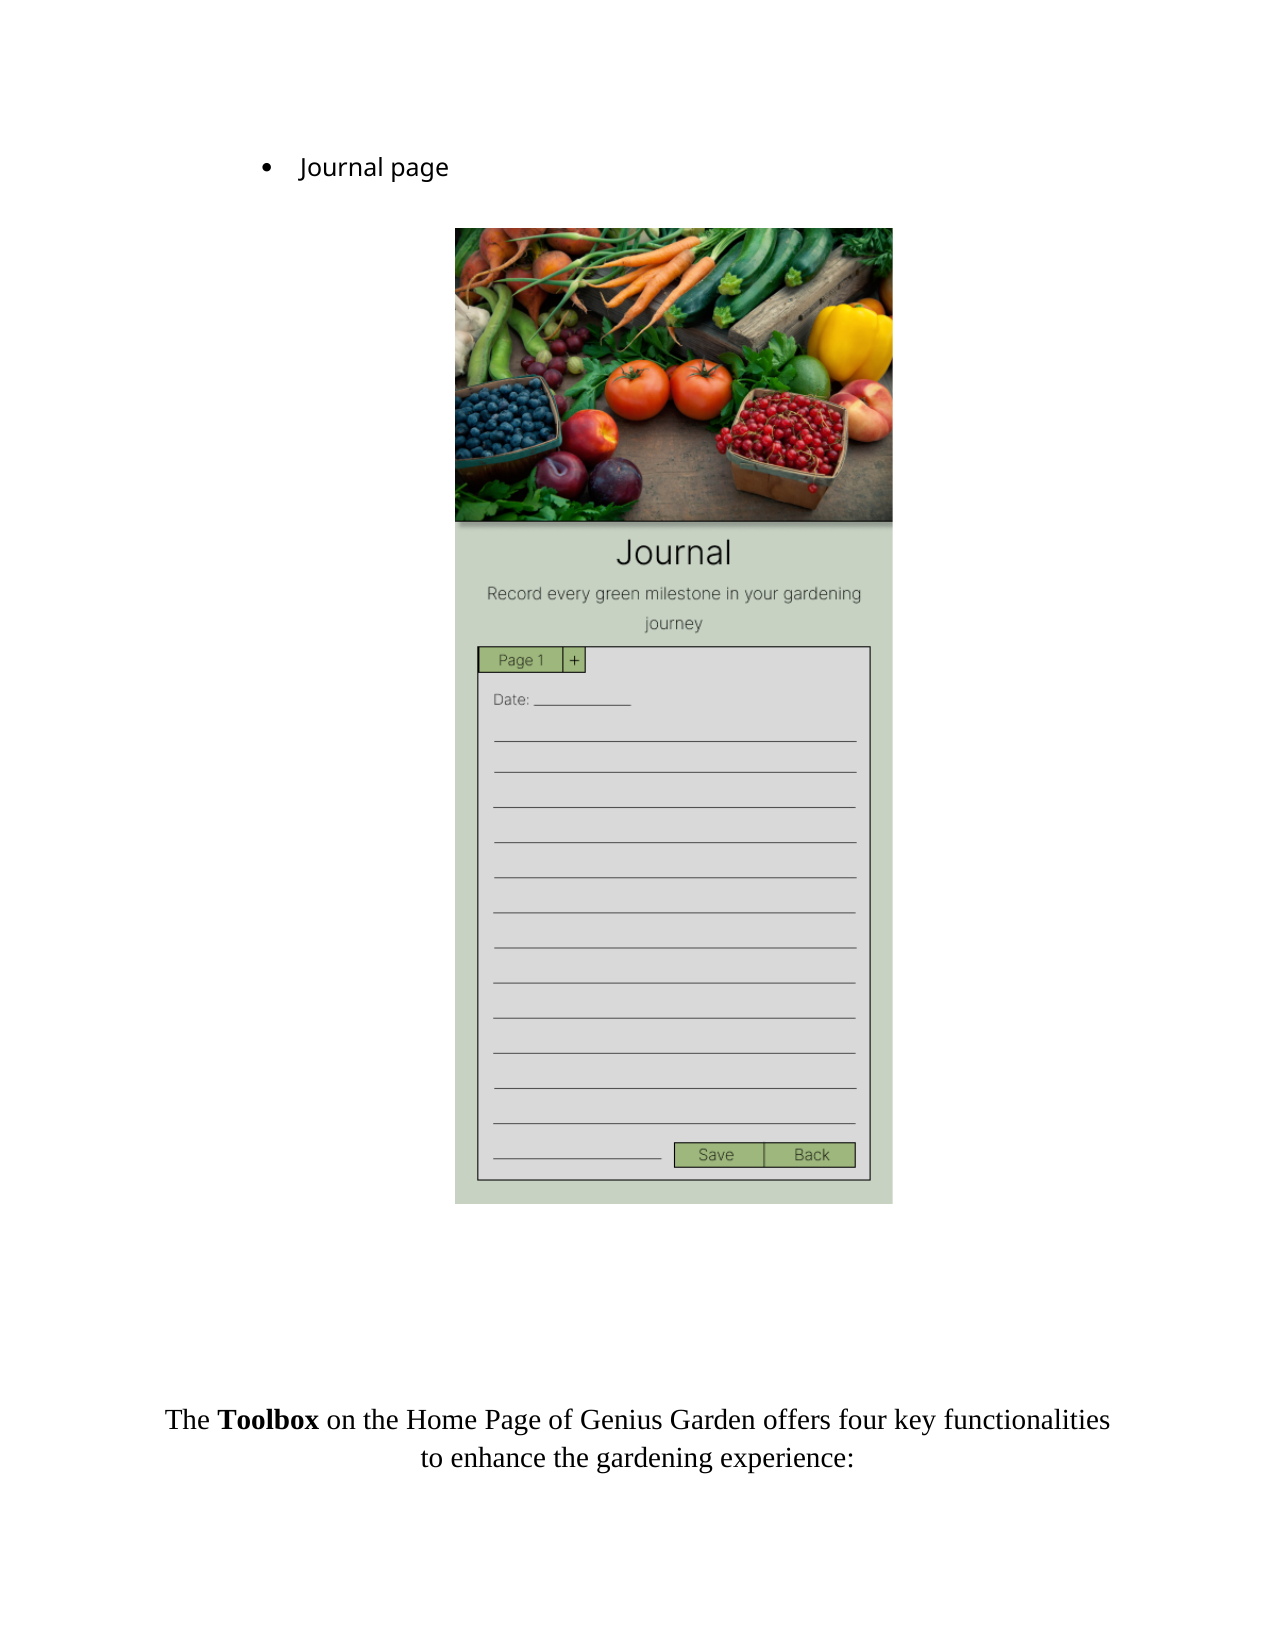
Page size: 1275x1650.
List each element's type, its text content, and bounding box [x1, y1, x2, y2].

text The Toolbox on the Home Page of Genius Garden offers four key functionalities to enhance the gardening experience: [150, 1402, 1125, 1474]
list Journal page [262, 150, 1125, 184]
